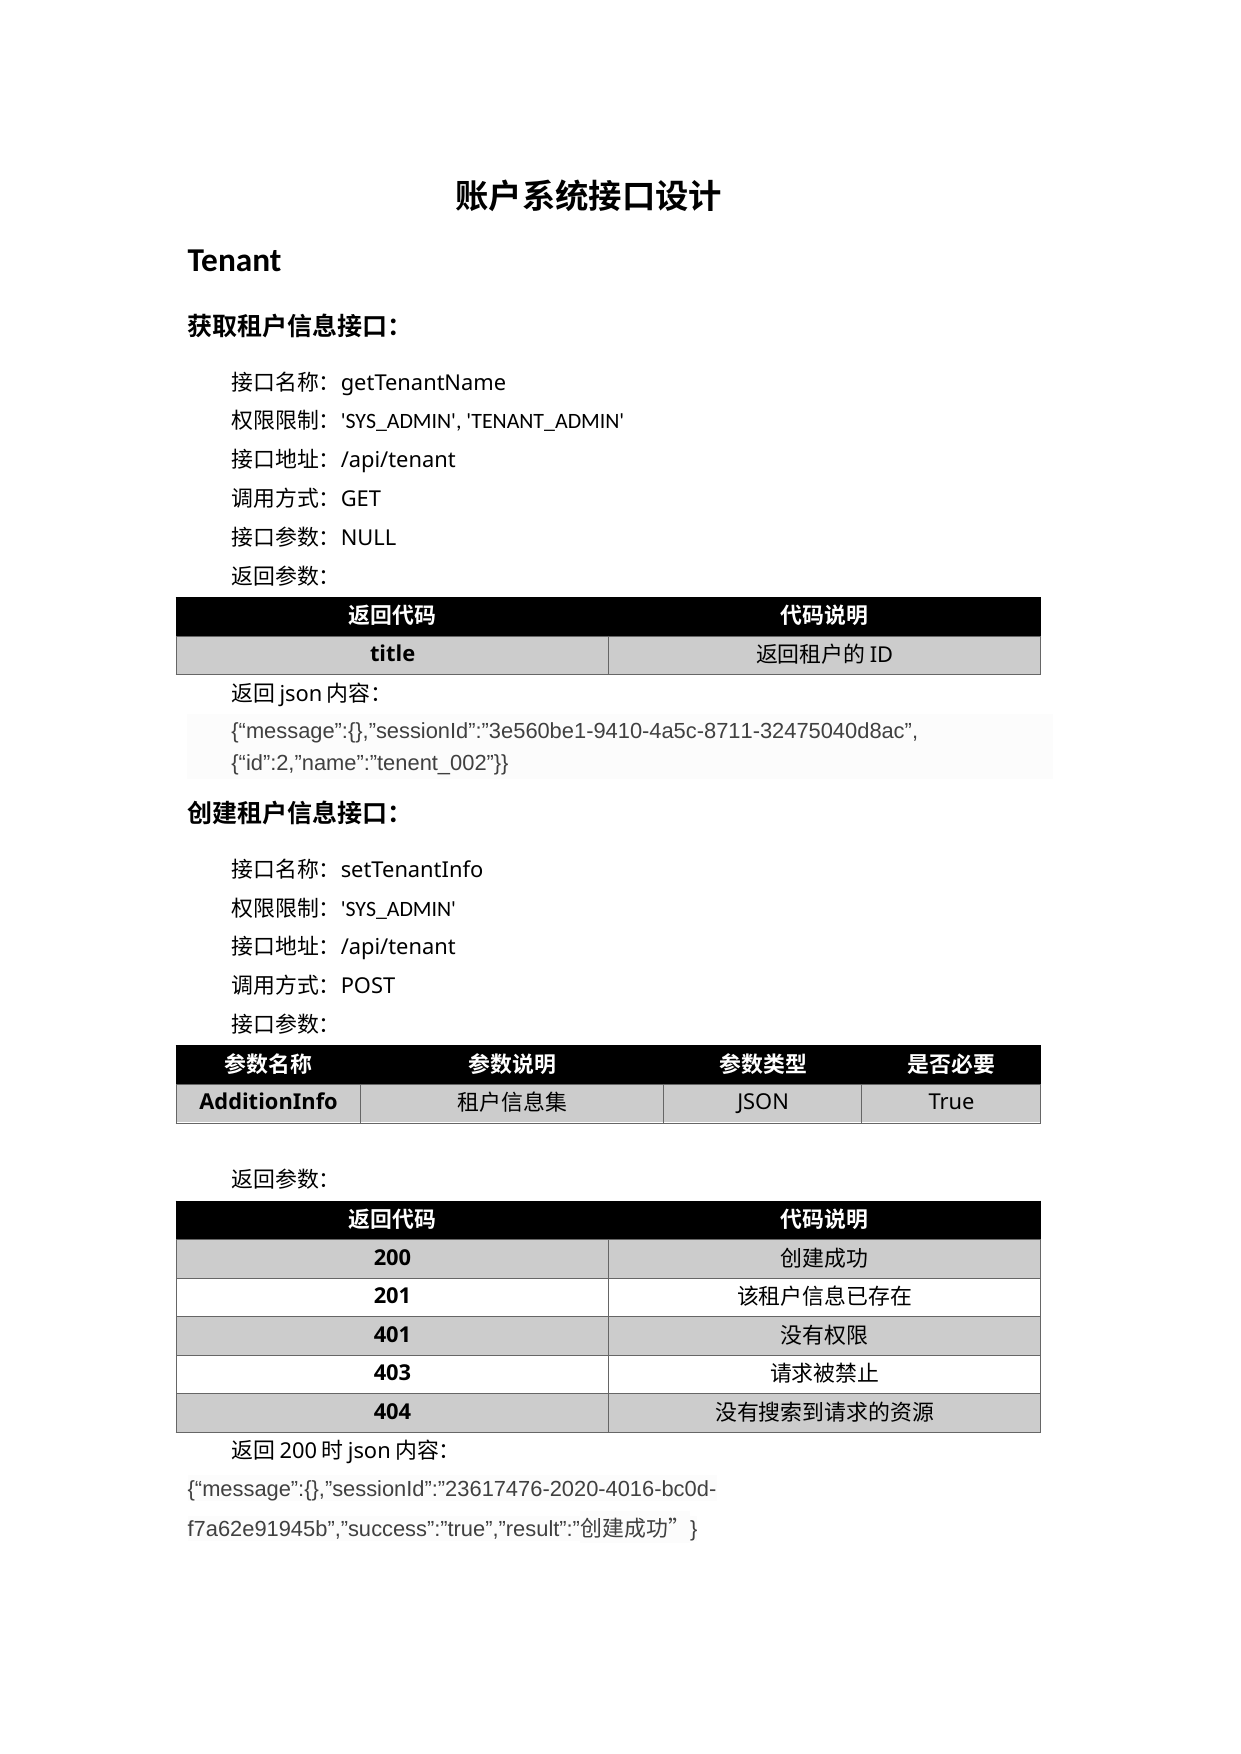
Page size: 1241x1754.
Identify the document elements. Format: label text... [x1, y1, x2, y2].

text 权限限制：'SYS_ADMIN', 'TENANT_ADMIN' [187, 403, 1053, 436]
table_header 参数说明 [361, 1046, 663, 1084]
text 获取租户信息接口： [187, 292, 1053, 357]
text {“message”:{},”sessionId”:”23617476-2020-4016-bc0d-f7a62e91945b”,”success”:”true”,”result”:”创建成功”} [187, 1472, 1053, 1543]
text 权限限制：'SYS_ADMIN' [187, 890, 1053, 923]
text 返回200时json内容： [187, 1433, 1053, 1465]
table_header 参数名称 [177, 1046, 360, 1084]
table_header 参数类型 [664, 1046, 861, 1084]
table_cell 没有权限 [609, 1317, 1040, 1355]
text 接口参数：NULL [187, 519, 1053, 552]
table_cell 该租户信息已存在 [609, 1279, 1040, 1316]
text 接口名称：setTenantInfo [187, 851, 1053, 884]
text 接口地址：/api/tenant [187, 442, 1053, 474]
text 接口名称：getTenantName [187, 364, 1053, 397]
text 调用方式：GET [187, 481, 1053, 513]
table_cell AdditionInfo [177, 1085, 360, 1122]
table_cell 创建成功 [609, 1240, 1040, 1278]
table_header 代码说明 [609, 598, 1040, 636]
text 账户系统接口设计 [187, 162, 1053, 227]
table_cell 租户信息集 [361, 1085, 663, 1122]
text 接口参数： [187, 1007, 1053, 1039]
text {“message”:{},”sessionId”:”3e560be1-9410-4a5c-8711-32475040d8ac”, [187, 714, 1053, 747]
text 返回json内容： [187, 675, 1053, 708]
text 调用方式：POST [187, 968, 1053, 1000]
table_cell 没有搜索到请求的资源 [609, 1394, 1040, 1432]
table_cell 403 [177, 1356, 608, 1393]
table_header 代码说明 [609, 1202, 1040, 1239]
table_cell title [177, 637, 608, 674]
text 返回参数： [187, 558, 1053, 591]
table_cell JSON [664, 1085, 861, 1122]
text Tenant [187, 227, 1053, 292]
table_cell 200 [177, 1240, 608, 1278]
table_cell 201 [177, 1279, 608, 1316]
table_cell 401 [177, 1317, 608, 1355]
text 创建租户信息接口： [187, 779, 1053, 844]
table_cell 请求被禁止 [609, 1356, 1040, 1393]
table_header 返回代码 [177, 1202, 608, 1239]
table_header 是否必要 [862, 1046, 1040, 1084]
table_header 返回代码 [177, 598, 608, 636]
table_cell 404 [177, 1394, 608, 1432]
table_cell 返回租户的ID [609, 637, 1040, 674]
text 接口地址：/api/tenant [187, 929, 1053, 961]
text 返回参数： [187, 1162, 1053, 1194]
text {“id”:2,”name”:”tenent_002”}} [187, 747, 1053, 779]
table_cell True [862, 1085, 1040, 1122]
